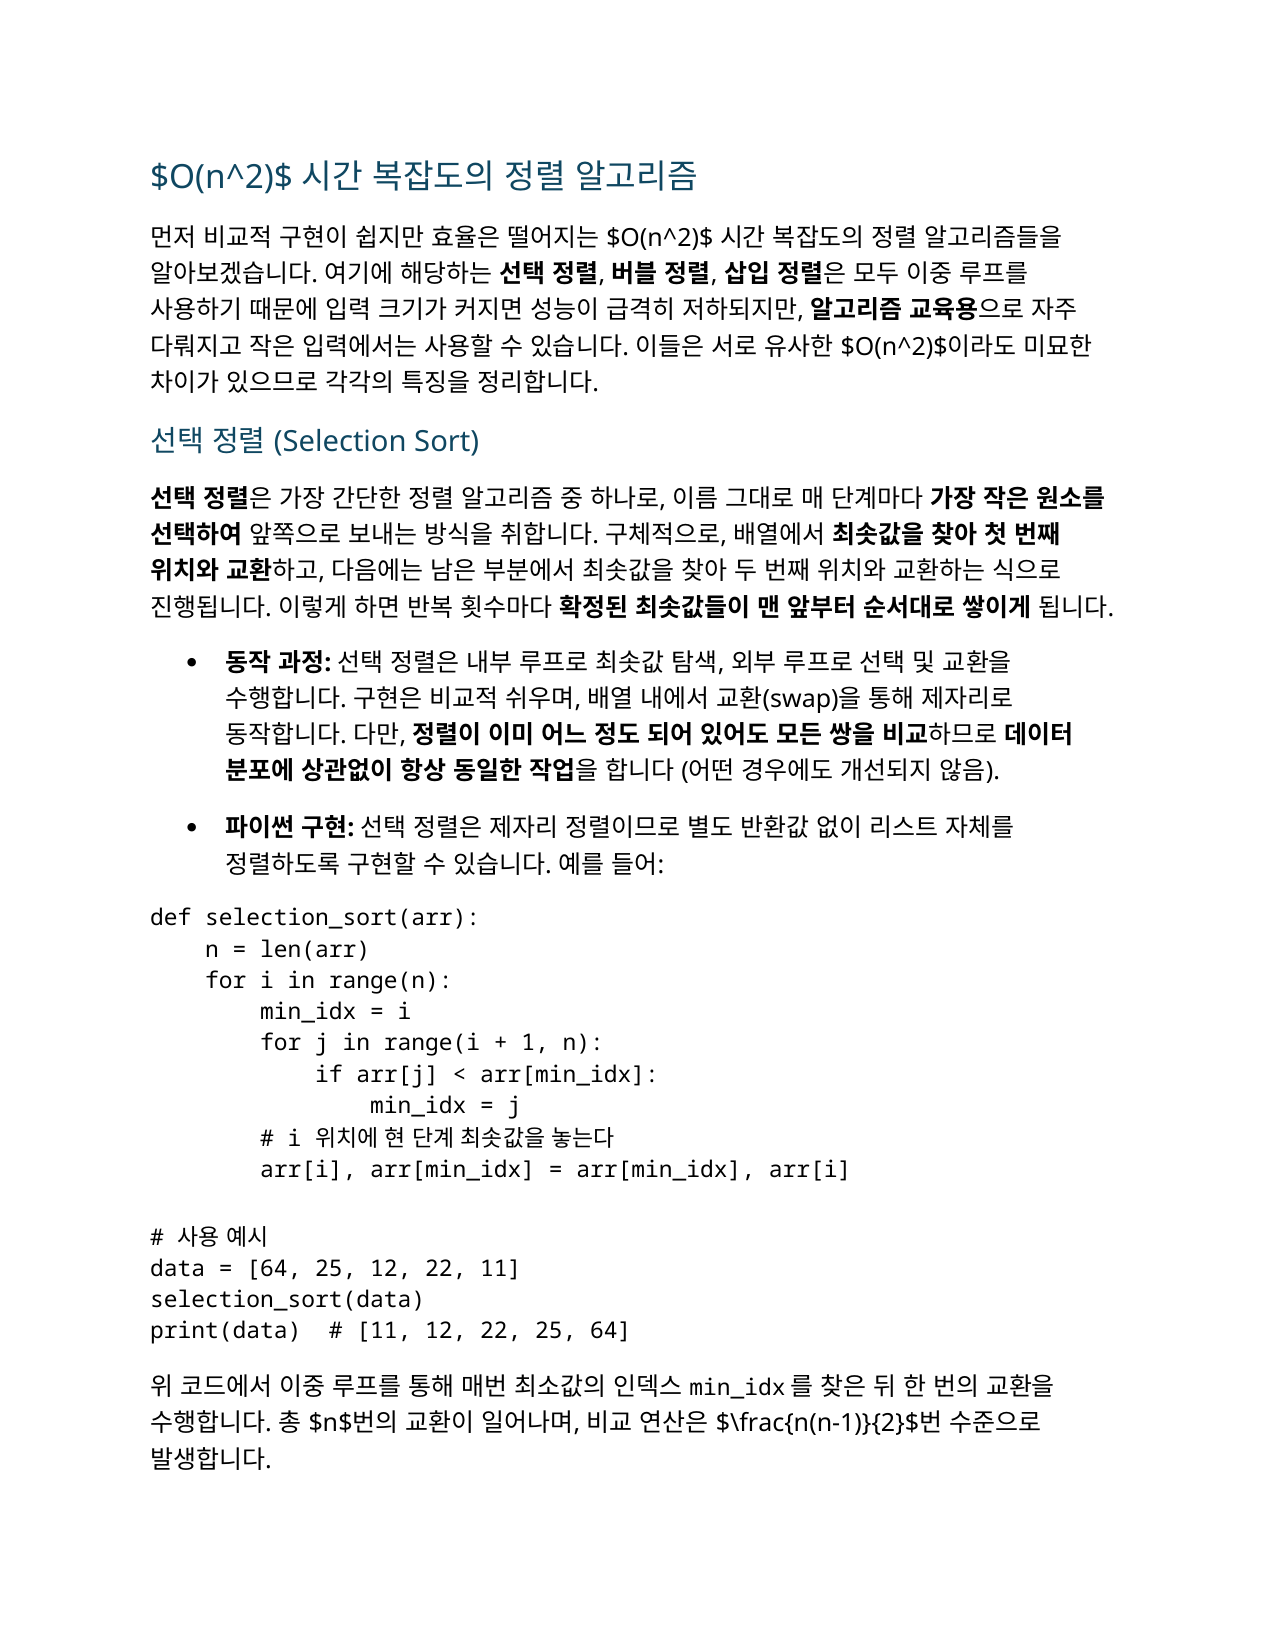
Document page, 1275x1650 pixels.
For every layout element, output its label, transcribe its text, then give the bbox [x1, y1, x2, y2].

text 선택 정렬은 가장 간단한 정렬 알고리즘 중 하나로, 이름 그대로 매 단계마다 가장 작은 원소를 선택하여 앞쪽으로 보내는 방식을 취합니다. 구체적으로, 배열에서 최솟값을 찾아 첫 번째 위치와 교환하고, 다음에는 남은 부분에서 최솟값을 찾아 두 번째 위치와 교환하는 식으로 진행됩니다. 이렇게 하면 반복 횟수마다 확정된 최솟값들이 맨 앞부터 순서대로 쌓이게 됩니다. [150, 478, 1125, 623]
subtitle $O(n^2)$ 시간 복잡도의 정렬 알고리즘 [150, 150, 1125, 198]
subtitle 선택 정렬 (Selection Sort) [150, 417, 1125, 459]
text 위 코드에서 이중 루프를 통해 매번 최소값의 인덱스 min_idx를 찾은 뒤 한 번의 교환을 수행합니다. 총 $n$번의 교환이 일어나며, 비교 연산은 $\frac{n(n-1)}{2}$번 수준으로 발생합니다. [150, 1367, 1125, 1475]
text def selection_sort(arr): n = len(arr) for i in range(n): min_idx = i for j in range(i + 1, n): if arr[j] < arr[min_idx]: min_idx = j # i 위치에 현 단계 최솟값을 놓는다 arr[i], arr[min_idx] = arr[min_idx], arr[i] # 사용 예시 data = [64, 25, 12, 22, 11] selection_sort(data) print(data) # [11, 12, 22, 25, 64] [150, 901, 1125, 1346]
text 먼저 비교적 구현이 쉽지만 효율은 떨어지는 $O(n^2)$ 시간 복잡도의 정렬 알고리즘들을 알아보겠습니다. 여기에 해당하는 선택 정렬, 버블 정렬, 삽입 정렬은 모두 이중 루프를 사용하기 때문에 입력 크기가 커지면 성능이 급격히 저하되지만, 알고리즘 교육용으로 자주 다뤄지고 작은 입력에서는 사용할 수 있습니다. 이들은 서로 유사한 $O(n^2)$이라도 미묘한 차이가 있으므로 각각의 특징을 정리합니다. [150, 217, 1125, 398]
list 동작 과정: 선택 정렬은 내부 루프로 최솟값 탐색, 외부 루프로 선택 및 교환을 수행합니다. 구현은 비교적 쉬우며, 배열 내에서 교환(swap)을 통해 제자리로 동작합니다. 다만, 정렬이 이미 어느 정도 되어 있어도 모든 쌍을 비교하므로 데이터 분포에 상관없이 항상 동일한 작업을 합니다 (어떤 경우에도 개선되지 않음). [187, 642, 1125, 787]
list 파이썬 구현: 선택 정렬은 제자리 정렬이므로 별도 반환값 없이 리스트 자체를 정렬하도록 구현할 수 있습니다. 예를 들어: [187, 808, 1125, 880]
